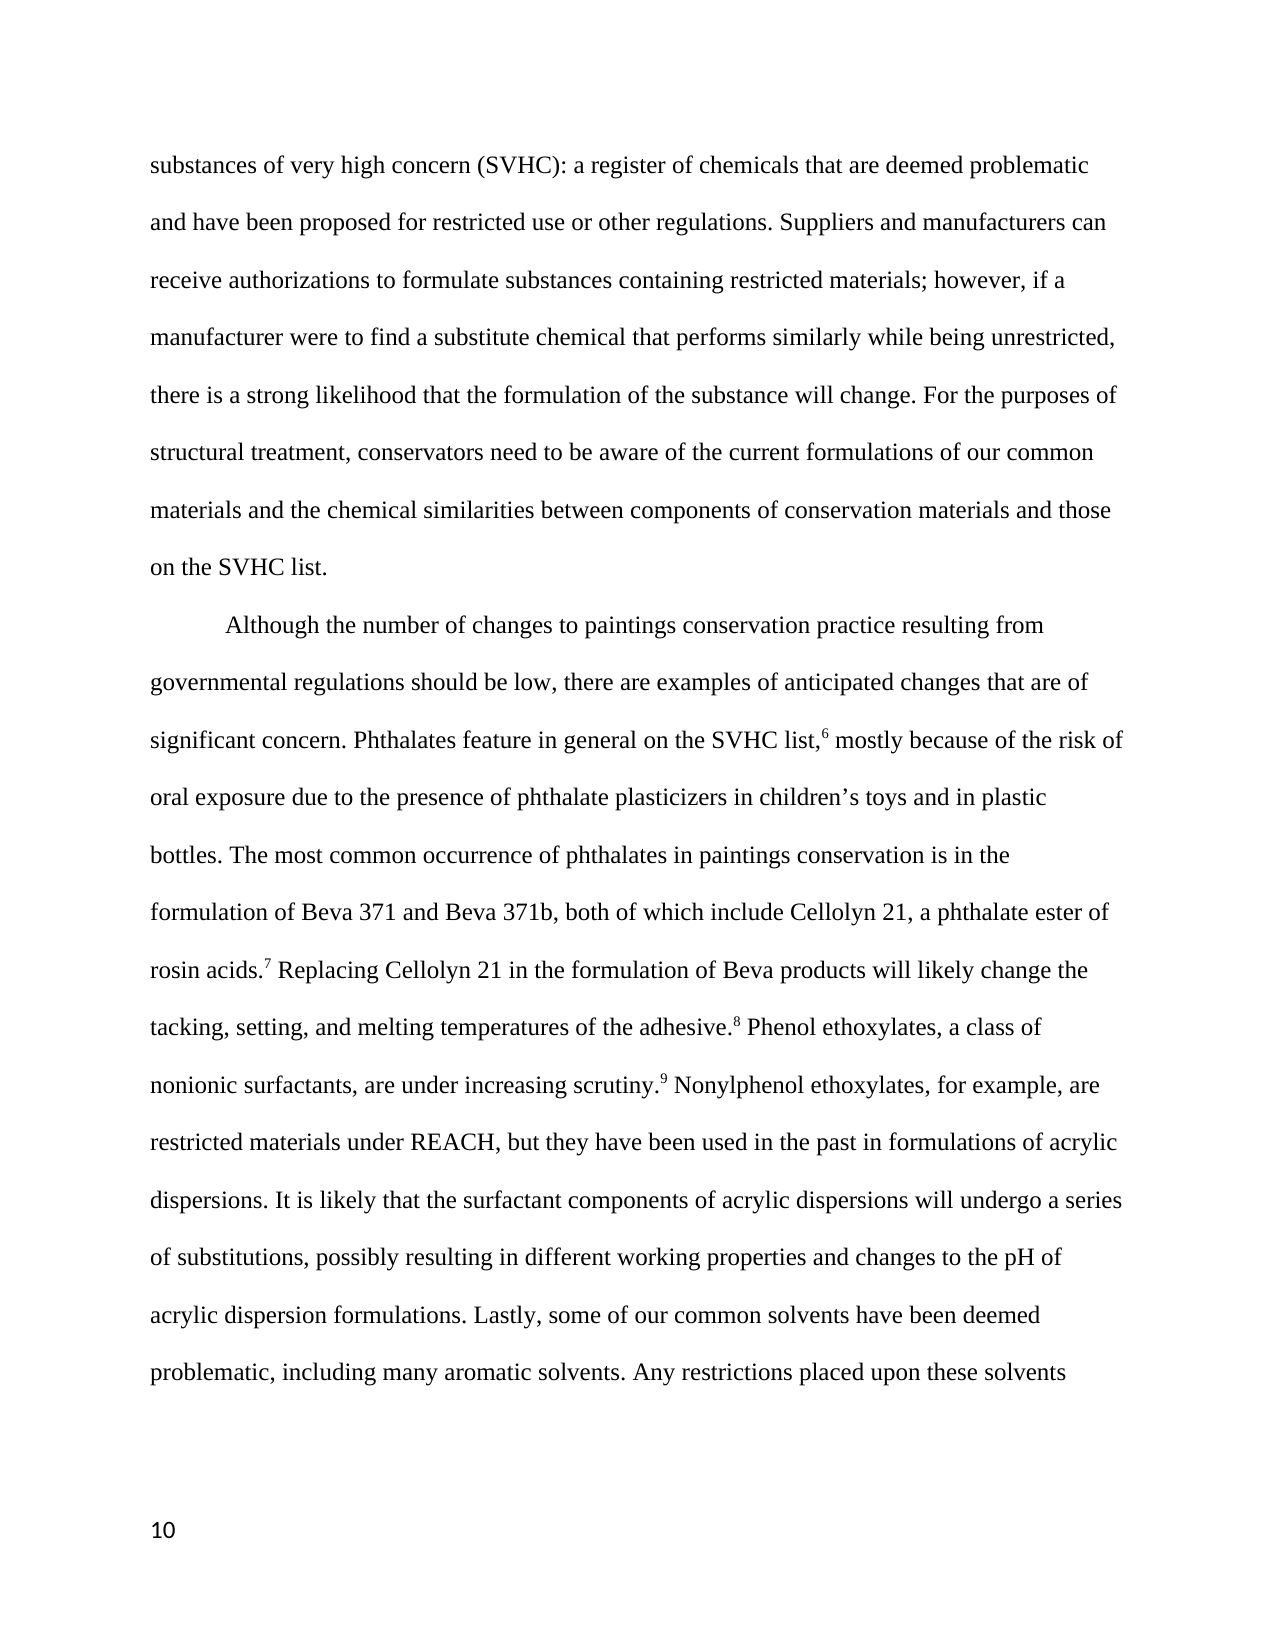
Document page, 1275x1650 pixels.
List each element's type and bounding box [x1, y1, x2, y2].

text [150, 150, 1125, 581]
text [150, 610, 1125, 1386]
